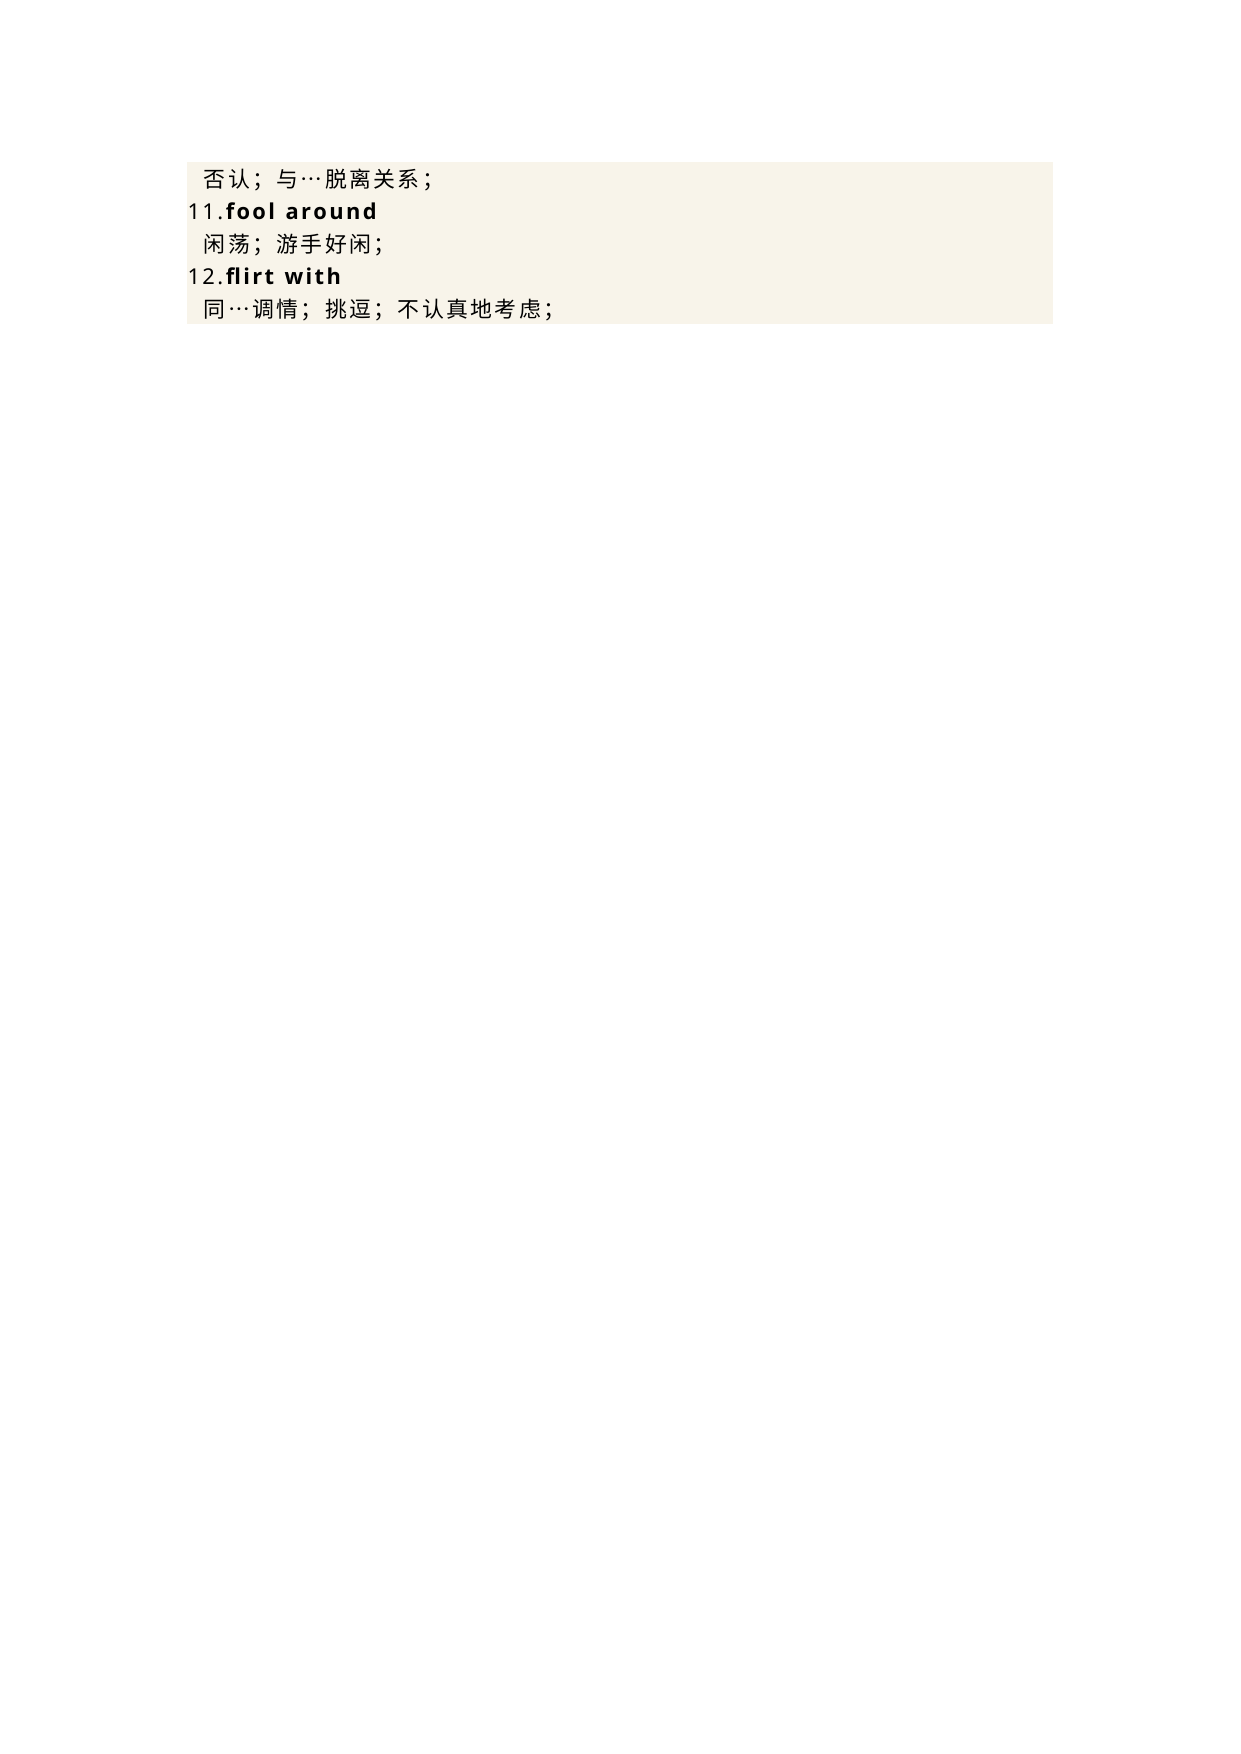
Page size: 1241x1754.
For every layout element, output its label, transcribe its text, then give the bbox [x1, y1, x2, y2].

text 同…调情；挑逗；不认真地考虑； [187, 292, 1053, 324]
text 否认；与…脱离关系； [187, 162, 1053, 194]
text 12.flirt with [187, 259, 1053, 292]
text 11.fool around [187, 194, 1053, 227]
text 闲荡；游手好闲； [187, 227, 1053, 259]
